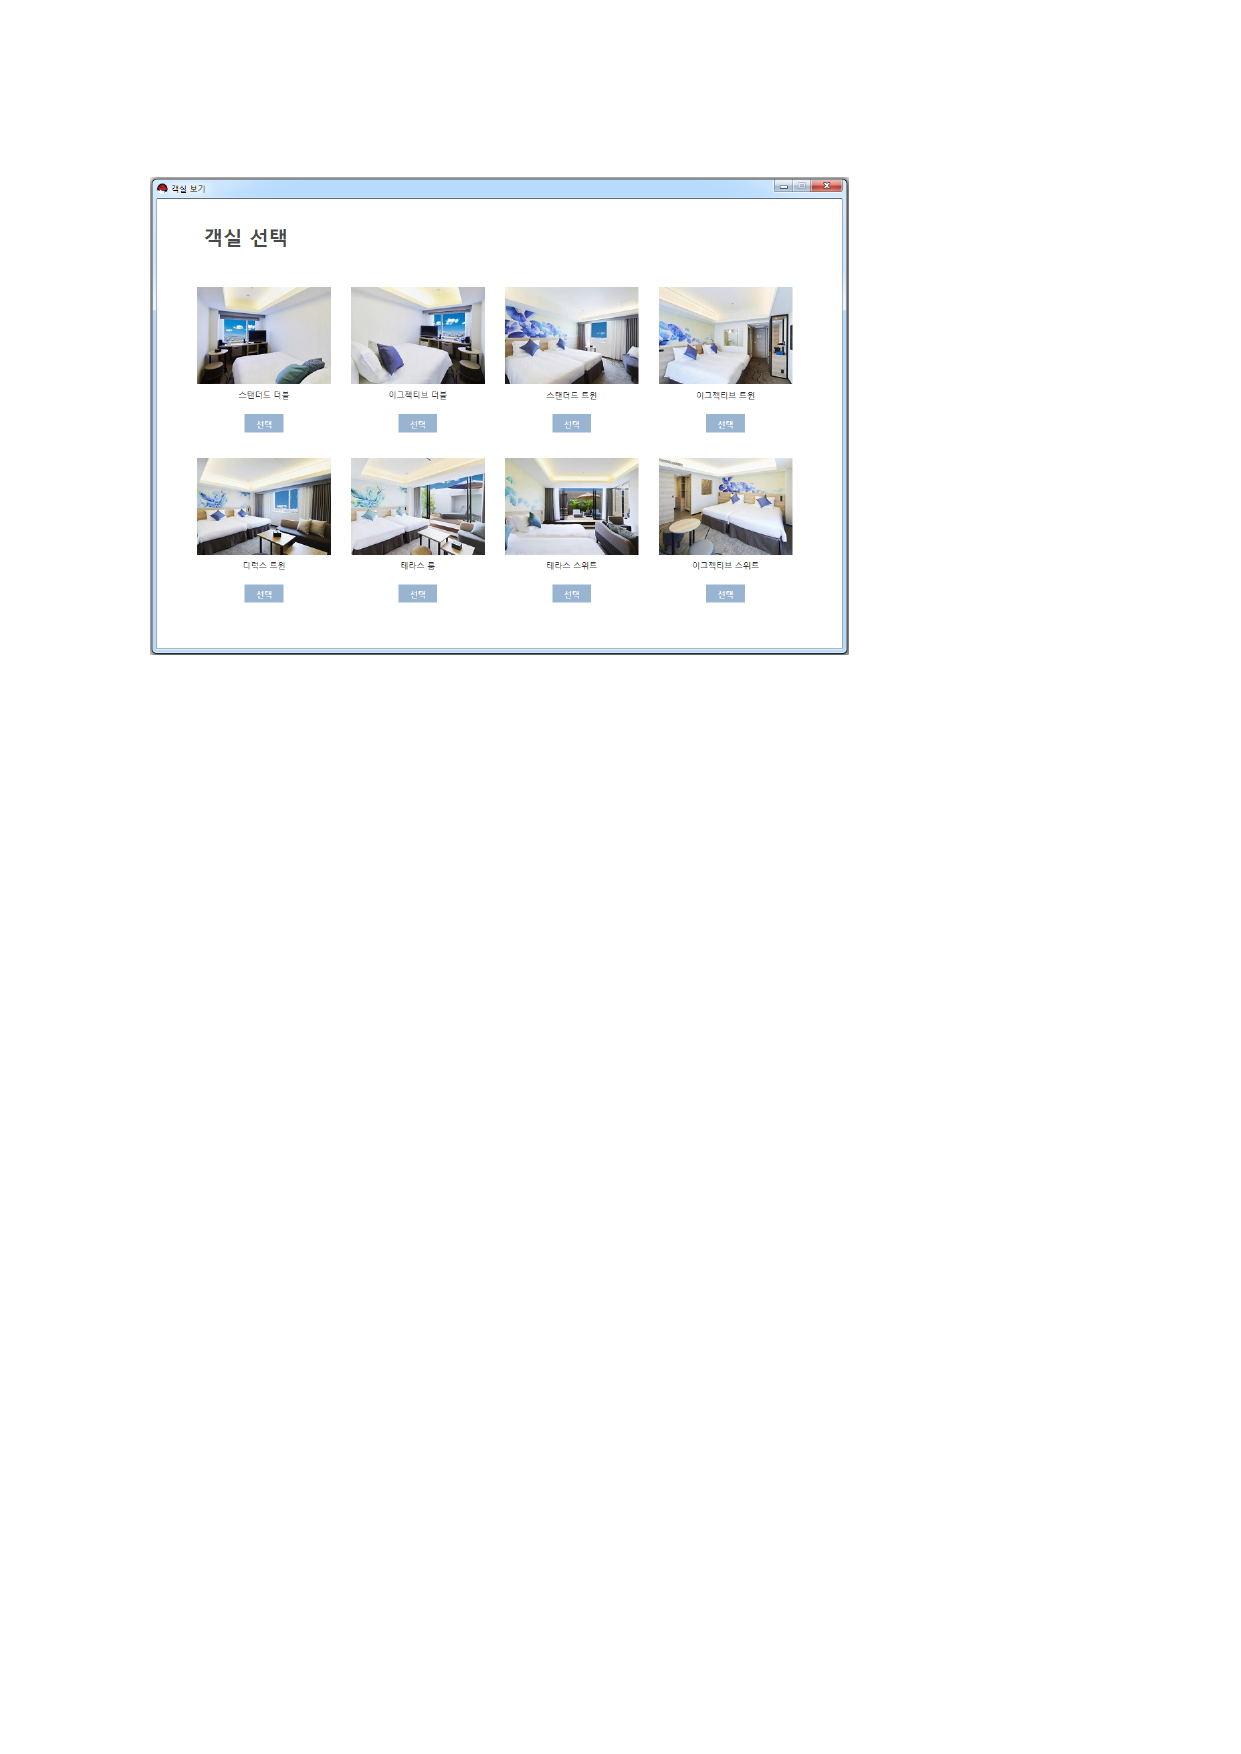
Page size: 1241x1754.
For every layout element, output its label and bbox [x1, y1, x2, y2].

picture [150, 177, 849, 655]
